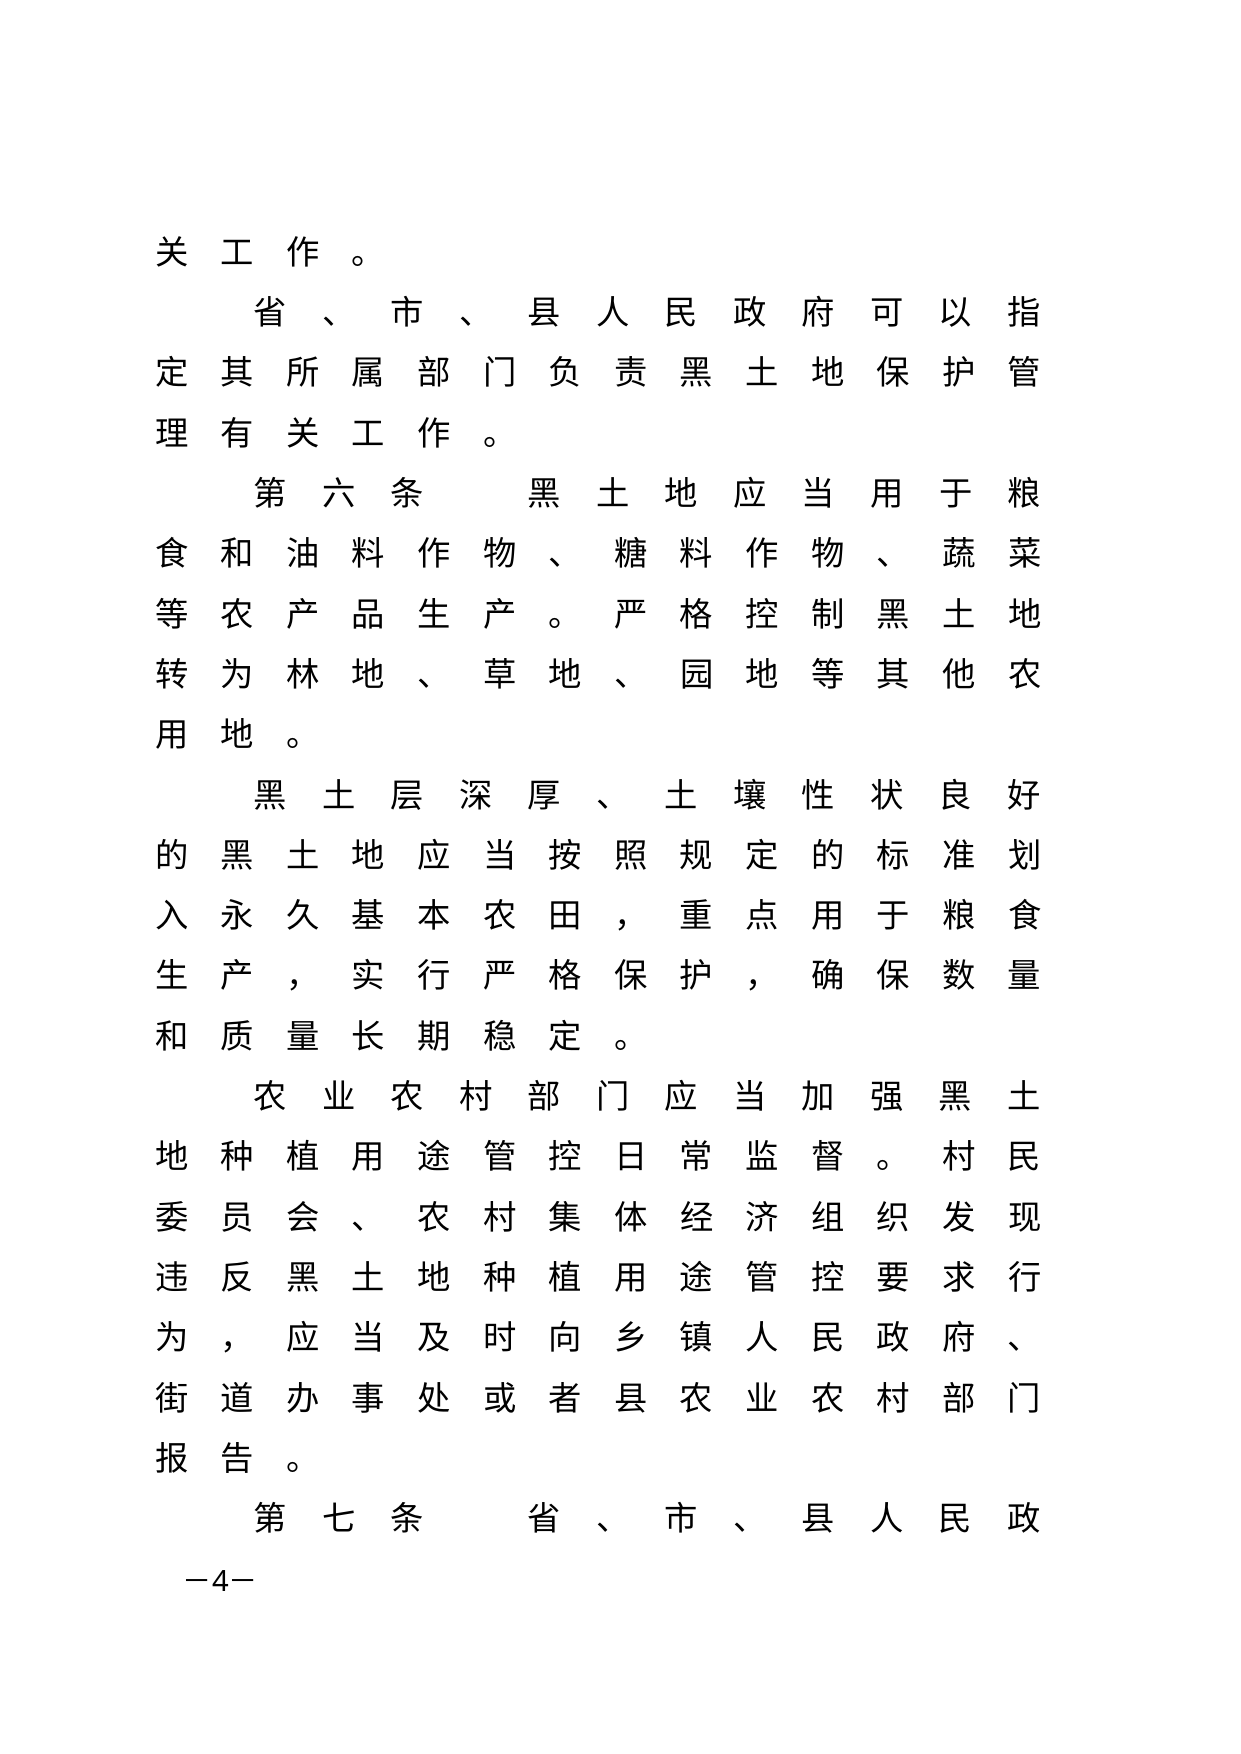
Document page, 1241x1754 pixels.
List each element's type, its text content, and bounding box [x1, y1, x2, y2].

text 黑土层深厚、土壤性状良好的黑土地应当按照规定的标准划入永久基本农田，重点用于粮食生产，实行严格保护，确保数量和质量长期稳定。 [155, 762, 1073, 1064]
text 第六条 黑土地应当用于粮食和油料作物、糖料作物、蔬菜等农产品生产。严格控制黑土地转为林地、草地、园地等其他农用地。 [155, 461, 1073, 762]
text 省、市、县人民政府可以指定其所属部门负责黑土地保护管理有关工作。 [155, 280, 1073, 461]
text 第七条 省、市、县人民政府应当落实黑土地保护财政投入保障制度，将黑土地保护资金列入本级预算。县人民政府可以按照国家有关规定统筹使用涉农资金用于黑土地保护。 [155, 1486, 1073, 1546]
text 农业农村部门应当加强黑土地种植用途管控日常监督。村民委员会、农村集体经济组织发现违反黑土地种植用途管控要求行为，应当及时向乡镇人民政府、街道办事处或者县农业农村部门报告。 [155, 1064, 1073, 1486]
text 发展改革、科技、公安、财政、交通运输、市场监管、林业和草原等有关部门，应当按照各自职责，依法做好黑土地保护相关工作。 [155, 219, 1073, 280]
